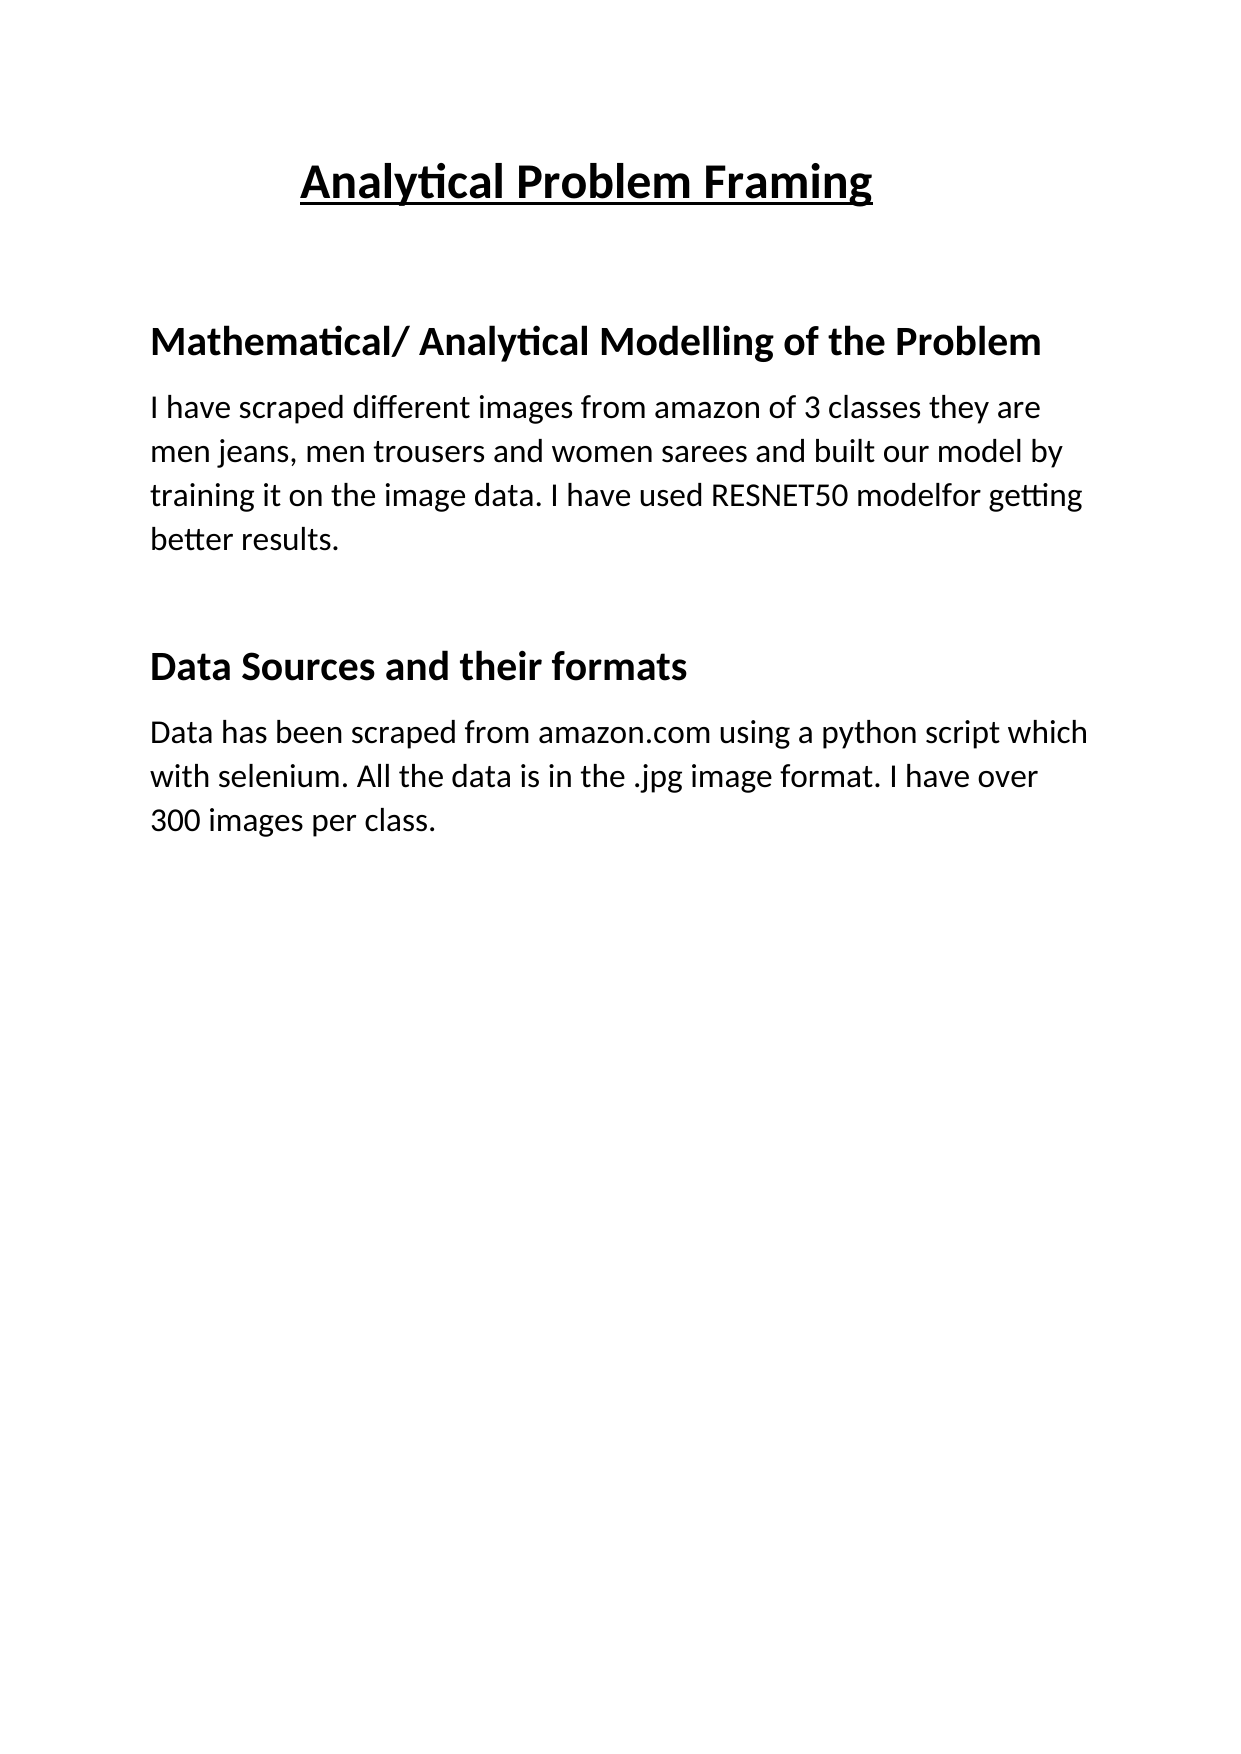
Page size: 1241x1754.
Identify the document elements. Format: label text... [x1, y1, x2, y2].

text Mathematical/ Analytical Modelling of the Problem [150, 315, 1090, 366]
text Data has been scraped from amazon.com using a python script which with selenium. All the data is in the .jpg image format. I have over 300 images per class. [150, 711, 1090, 840]
text I have scraped different images from amazon of 3 classes they are men jeans, men trousers and women sarees and built our model by training it on the image data. I have used RESNET50 modelfor getting better results. [150, 387, 1090, 559]
text Analytical Problem Framing [225, 150, 1090, 211]
text Data Sources and their formats [150, 640, 1090, 691]
